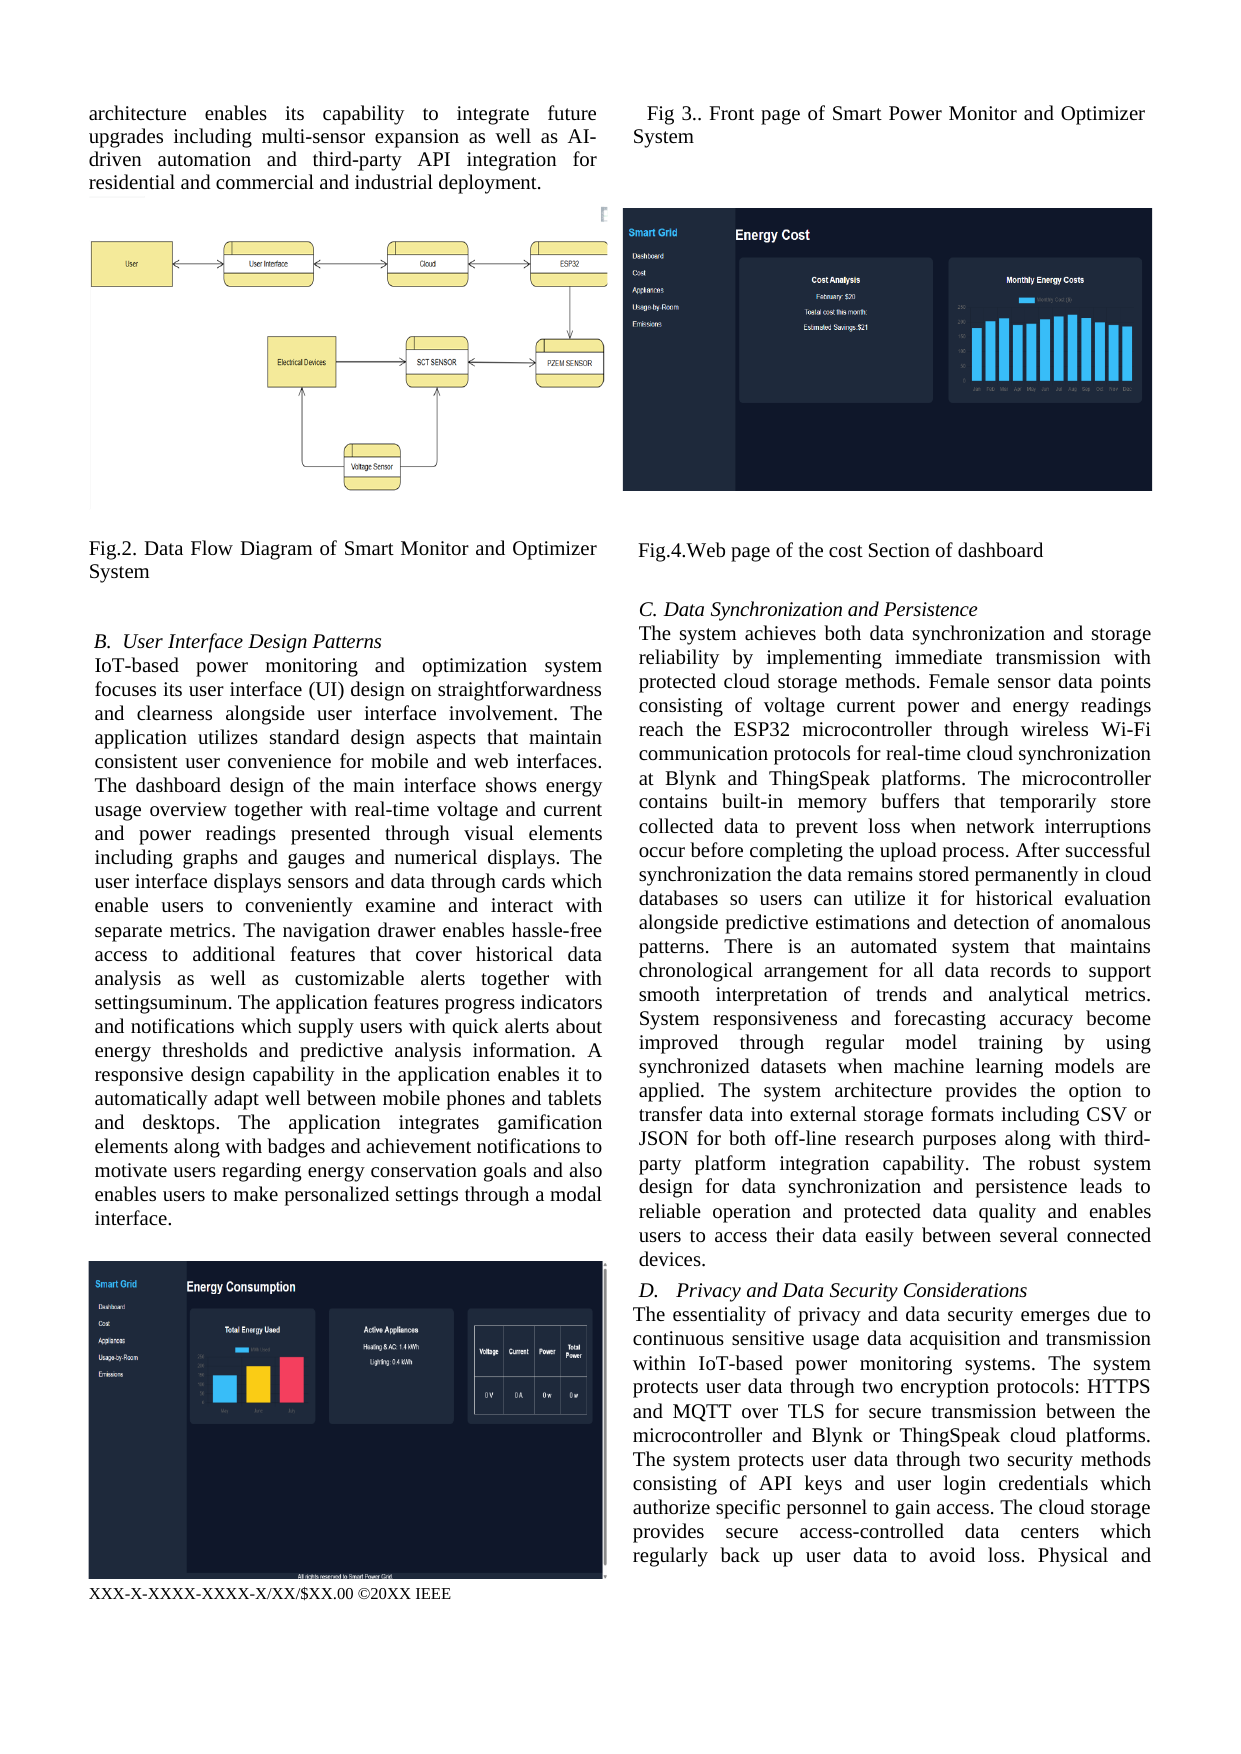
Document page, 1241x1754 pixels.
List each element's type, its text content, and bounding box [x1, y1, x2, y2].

text Fig 3.. Front page of Smart Power Monitor and Optimizer System [633, 102, 1146, 148]
list The system achieves both data synchronization and storage reliability by implementing immediate transmission with protected cloud storage methods. Female sensor data points consisting of voltage current power and energy readings reach the ESP32 microcontroller through wireless Wi-Fi communication protocols for real-time cloud synchronization at Blynk and ThingSpeak platforms. The microcontroller contains built-in memory buffers that temporarily store collected data to prevent loss when network interruptions occur before completing the upload process. After successful synchronization the data remains stored permanently in cloud databases so users can utilize it for historical evaluation alongside predictive estimations and detection of anomalous patterns. There is an automated system that maintains chronological arrangement for all data records to support smooth interpretation of trends and analytical metrics. System responsiveness and forecasting accuracy become improved through regular model training by using synchronized datasets when machine learning models are applied. The system architecture provides the option to transfer data into external storage formats including CSV or JSON for both off-line research purposes along with third-party platform integration capability. The robust system design for data synchronization and persistence leads to reliable operation and protected data quality and enables users to access their data easily between several connected devices. [638, 621, 1152, 1271]
list Privacy and Data Security Considerations [638, 1278, 1152, 1302]
picture [88, 173, 607, 511]
list Data Synchronization and Persistence [638, 597, 1152, 621]
list B. User Interface Design Patterns [88, 629, 603, 653]
picture [622, 208, 1153, 491]
text Fig.4.Web page of the cost Section of dashboard [633, 539, 1146, 562]
text Fig.2. Data Flow Diagram of Smart Monitor and Optimizer System [88, 511, 597, 583]
list IoT-based power monitoring and optimization system focuses its user interface (UI) design on straightforwardness and clearness alongside user interface involvement. The application utilizes standard design aspects that maintain consistent user convenience for mobile and web interfaces. The dashboard design of the main interface shows energy usage overview together with real-time voltage and current and power readings presented through visual elements including graphs and gauges and numerical displays. The user interface displays sensors and data through cards which enable users to conveniently examine and interact with separate metrics. The navigation drawer enables hassle-free access to additional features that cover historical data analysis as well as customizable alerts together with settingsuminum. The application features progress indicators and notifications which supply users with quick alerts about energy thresholds and predictive analysis information. A responsive design capability in the application enables it to automatically adapt well between mobile phones and tablets and desktops. The application integrates gamification elements along with badges and achievement notifications to motivate users regarding energy conservation goals and also enables users to make personalized settings through a modal interface. [94, 653, 603, 1230]
picture [88, 1261, 607, 1579]
